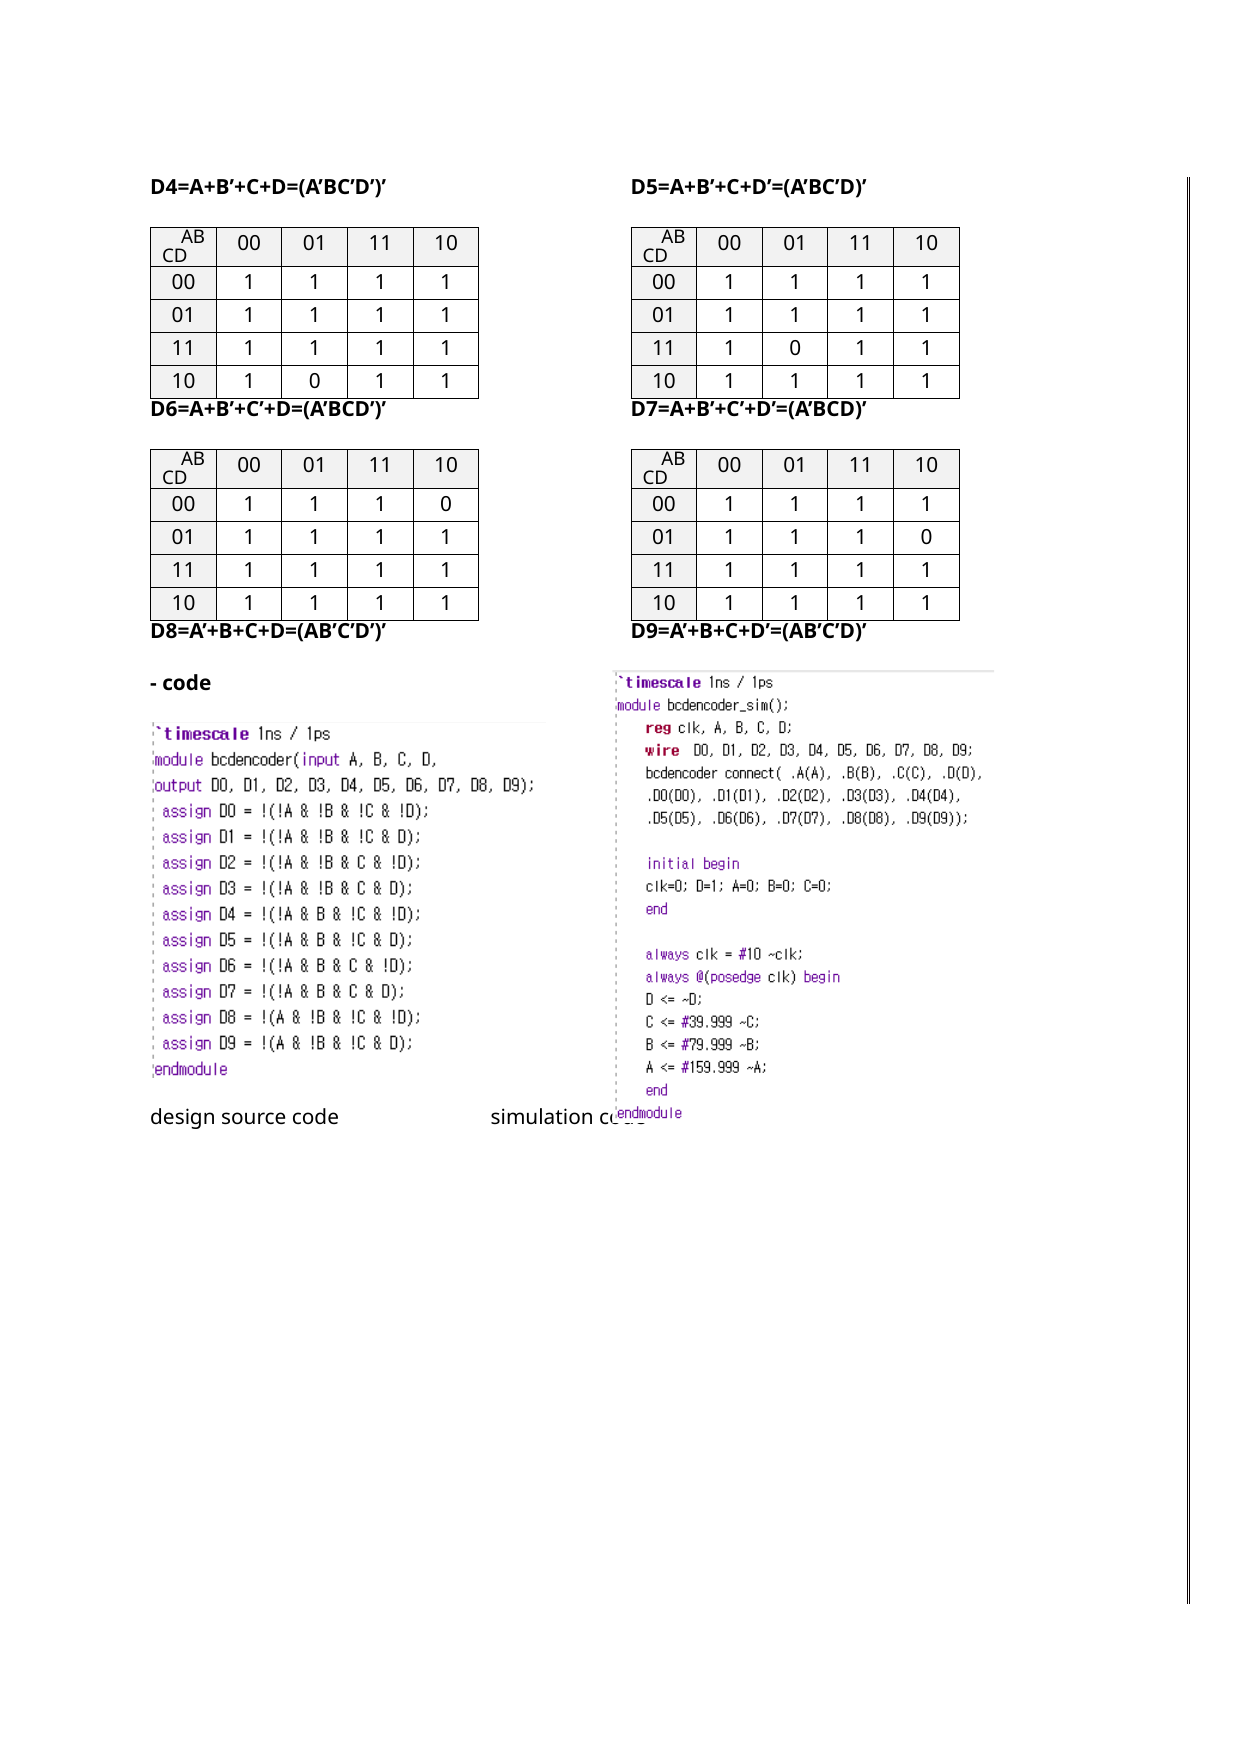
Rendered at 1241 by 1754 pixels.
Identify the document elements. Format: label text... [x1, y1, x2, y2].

picture [612, 670, 995, 1123]
text - code [142, 666, 1098, 697]
table_cell D8=A’+B+C+D=(AB’C’D’)’ [139, 449, 619, 642]
table_cell D7=A+B’+C’+D’=(A’BCD)’ [619, 227, 1100, 449]
table_cell D5=A+B’+C+D’=(A’BC’D)’ [619, 177, 1100, 227]
picture [150, 722, 546, 1078]
text design source code simulation code [142, 1100, 1098, 1133]
table_cell D9=A’+B+C+D’=(AB’C’D)’ [619, 449, 1100, 642]
table_cell D6=A+B’+C’+D=(A’BCD’)’ [139, 227, 619, 449]
table_cell D4=A+B’+C+D=(A’BC’D’)’ [139, 177, 619, 227]
